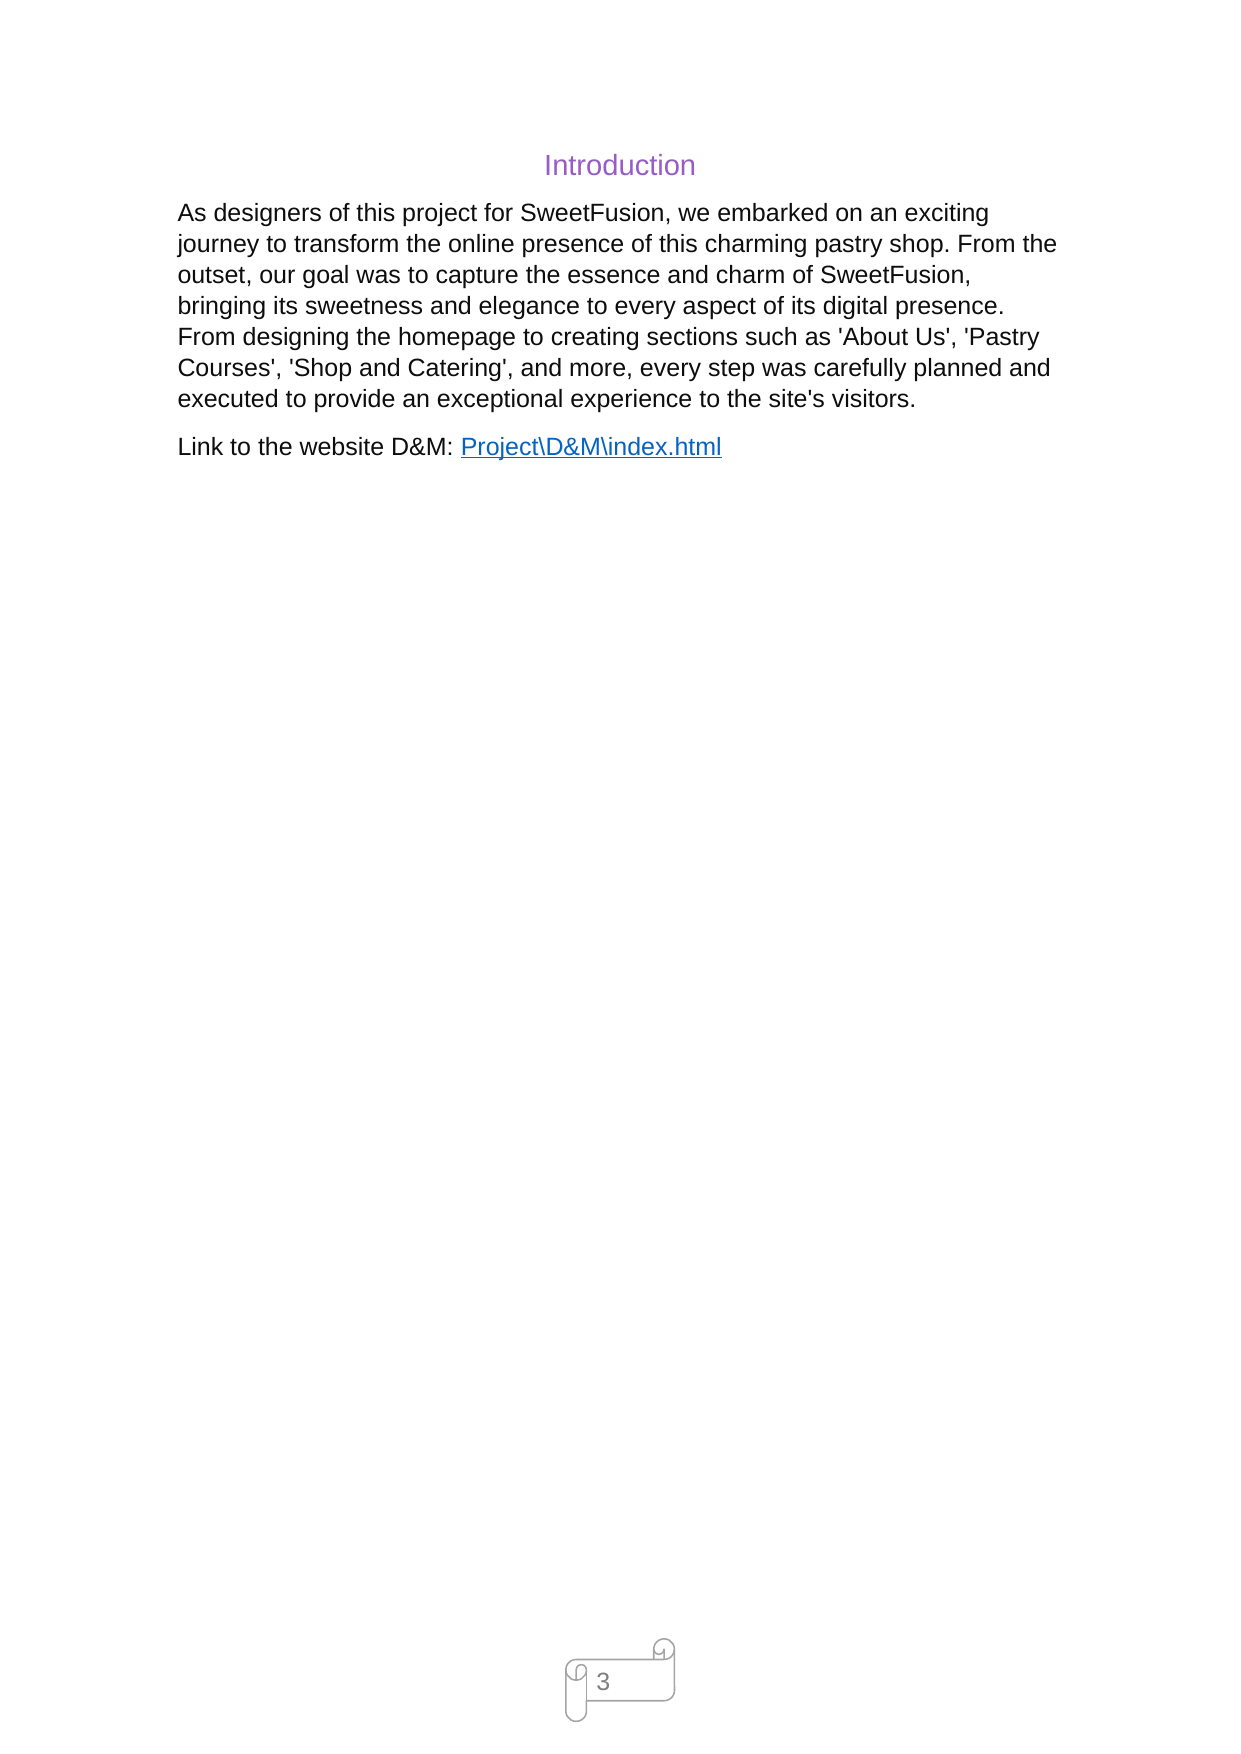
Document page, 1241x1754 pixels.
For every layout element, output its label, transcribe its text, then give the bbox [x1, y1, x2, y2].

text As designers of this project for SweetFusion, we embarked on an exciting journey to transform the online presence of this charming pastry shop. From the outset, our goal was to capture the essence and charm of SweetFusion, bringing its sweetness and elegance to every aspect of its digital presence. From designing the homepage to creating sections such as 'About Us', 'Pastry Courses', 'Shop and Catering', and more, every step was carefully planned and executed to provide an exceptional experience to the site's visitors. [177, 198, 1063, 413]
text Link to the website D&M: Project\D&M\index.html [177, 432, 1063, 461]
subtitle Introduction [177, 148, 1063, 181]
